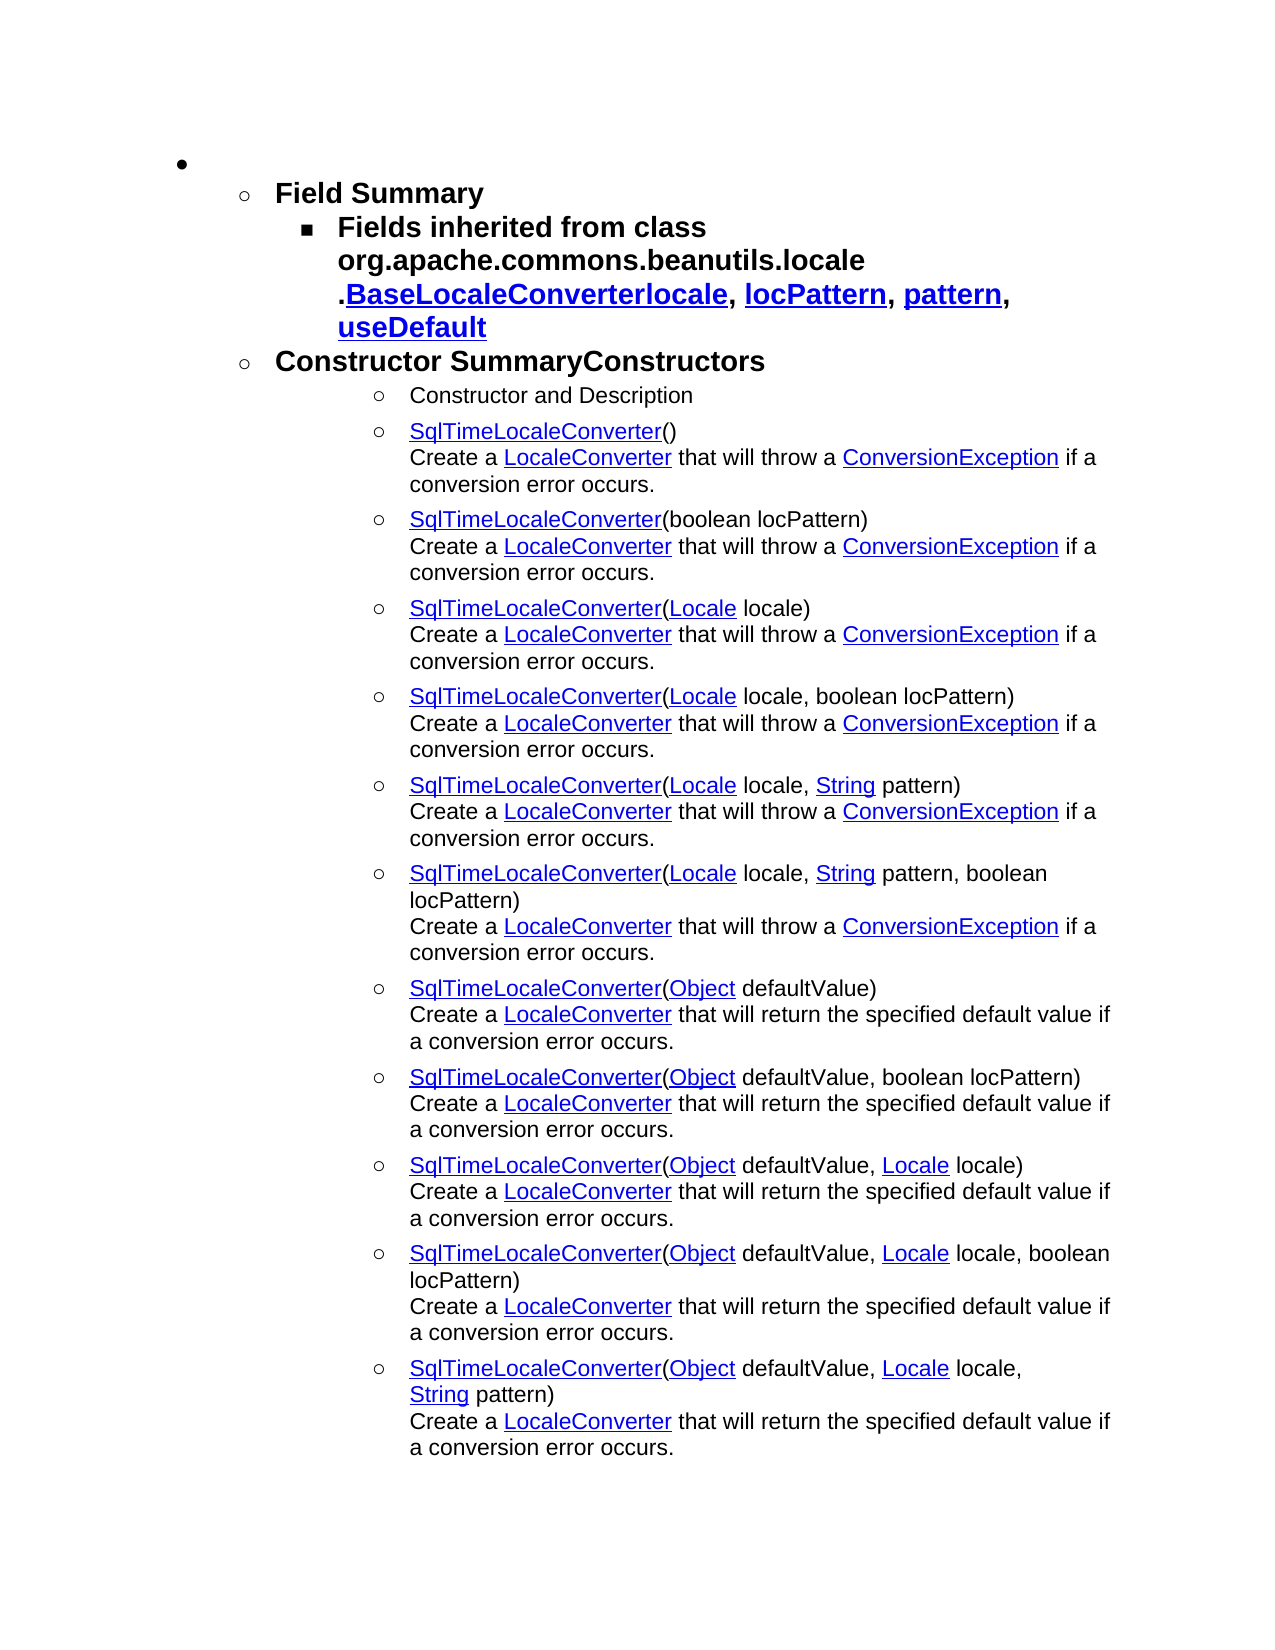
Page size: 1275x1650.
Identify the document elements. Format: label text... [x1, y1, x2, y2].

table_cell SqlTimeLocaleConverter(Locale locale, String pattern, boolean locPattern) Create a LocaleConverter that will throw a ConversionException if a conversion error occurs. [280, 856, 1130, 970]
table_cell SqlTimeLocaleConverter(Object defaultValue, Locale locale, String pattern) Create a LocaleConverter that will return the specified default value if a conversion error occurs. [280, 1350, 1130, 1465]
table_cell SqlTimeLocaleConverter(Object defaultValue) Create a LocaleConverter that will return the specified default value if a conversion error occurs. [280, 970, 1130, 1059]
table_cell SqlTimeLocaleConverter(Locale locale, boolean locPattern) Create a LocaleConverter that will throw a ConversionException if a conversion error occurs. [280, 679, 1130, 767]
table_cell SqlTimeLocaleConverter(boolean locPattern) Create a LocaleConverter that will throw a ConversionException if a conversion error occurs. [280, 502, 1130, 590]
table_cell SqlTimeLocaleConverter(Object defaultValue, boolean locPattern) Create a LocaleConverter that will return the specified default value if a conversion error occurs. [280, 1059, 1130, 1147]
table_cell SqlTimeLocaleConverter(Locale locale) Create a LocaleConverter that will throw a ConversionException if a conversion error occurs. [280, 590, 1130, 679]
subtitle Constructor SummaryConstructors [237, 344, 1125, 378]
subtitle Fields inherited from class org.apache.commons.beanutils.locale.BaseLocaleConverterlocale, locPattern, pattern, useDefault [300, 210, 1125, 344]
table_cell SqlTimeLocaleConverter(Locale locale, String pattern) Create a LocaleConverter that will throw a ConversionException if a conversion error occurs. [280, 767, 1130, 856]
subtitle Field Summary [237, 176, 1125, 210]
table_cell SqlTimeLocaleConverter(Object defaultValue, Locale locale) Create a LocaleConverter that will return the specified default value if a conversion error occurs. [280, 1147, 1130, 1236]
table_header Constructor and Description [280, 378, 1130, 413]
table_cell SqlTimeLocaleConverter(Object defaultValue, Locale locale, boolean locPattern) Create a LocaleConverter that will return the specified default value if a conversion error occurs. [280, 1236, 1130, 1350]
table_cell SqlTimeLocaleConverter() Create a LocaleConverter that will throw a ConversionException if a conversion error occurs. [280, 413, 1130, 502]
